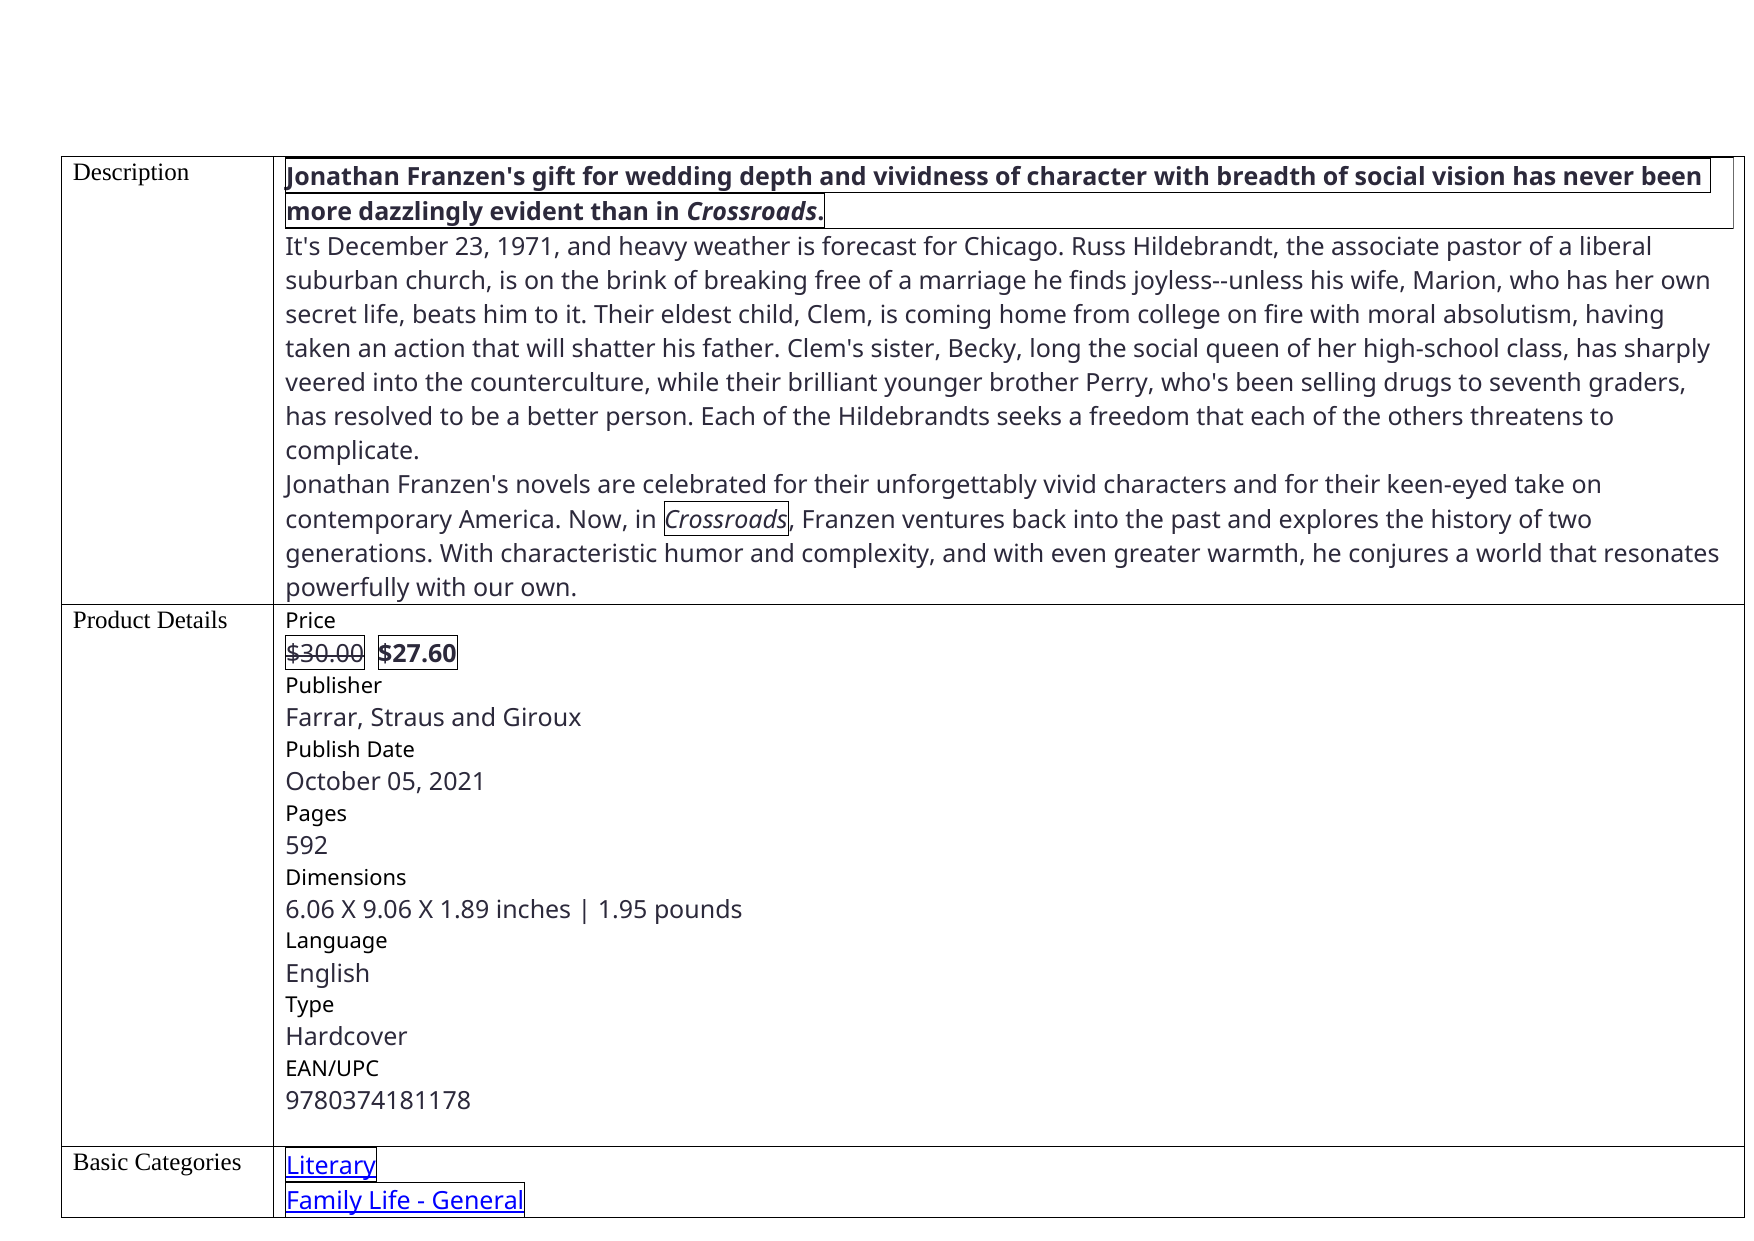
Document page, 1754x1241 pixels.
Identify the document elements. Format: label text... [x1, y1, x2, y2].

table_cell Price $30.00 $27.60 Publisher Farrar, Straus and Giroux Publish Date October 05, 2021 Pages 592 Dimensions 6.06 X 9.06 X 1.89 inches | 1.95 pounds Language English Type Hardcover EAN/UPC 9780374181178 [274, 605, 1744, 1146]
table_cell Description [62, 157, 273, 604]
table_cell Product Details [62, 605, 273, 1146]
table_cell Literary Family Life - General [286, 1183, 524, 1211]
table_cell Basic Categories [62, 1147, 273, 1217]
table_cell Literary Family Life - General [377, 1147, 1744, 1217]
table_cell Jonathan Franzen's gift for wedding depth and vividness of character with breadth of social vision has never been more dazzlingly evident than in Crossroads. It's December 23, 1971, and heavy weather is forecast for Chicago. Russ Hildebrandt, the associate pastor of a liberal suburban church, is on the brink of breaking free of a marriage he finds joyless--unless his wife, Marion, who has her own secret life, beats him to it. Their eldest child, Clem, is coming home from college on fire with moral absolutism, having taken an action that will shatter his father. Clem's sister, Becky, long the social queen of her high-school class, has sharply veered into the counterculture, while their brilliant younger brother Perry, who's been selling drugs to seventh graders, has resolved to be a better person. Each of the Hildebrandts seeks a freedom that each of the others threatens to complicate. Jonathan Franzen's novels are celebrated for their unforgettably vivid characters and for their keen-eyed take on contemporary America. Now, in Crossroads, Franzen ventures back into the past and explores the history of two generations. With characteristic humor and complexity, and with even greater warmth, he conjures a world that resonates powerfully with our own. [274, 157, 1744, 604]
table_cell Literary Family Life - General [286, 1148, 376, 1176]
